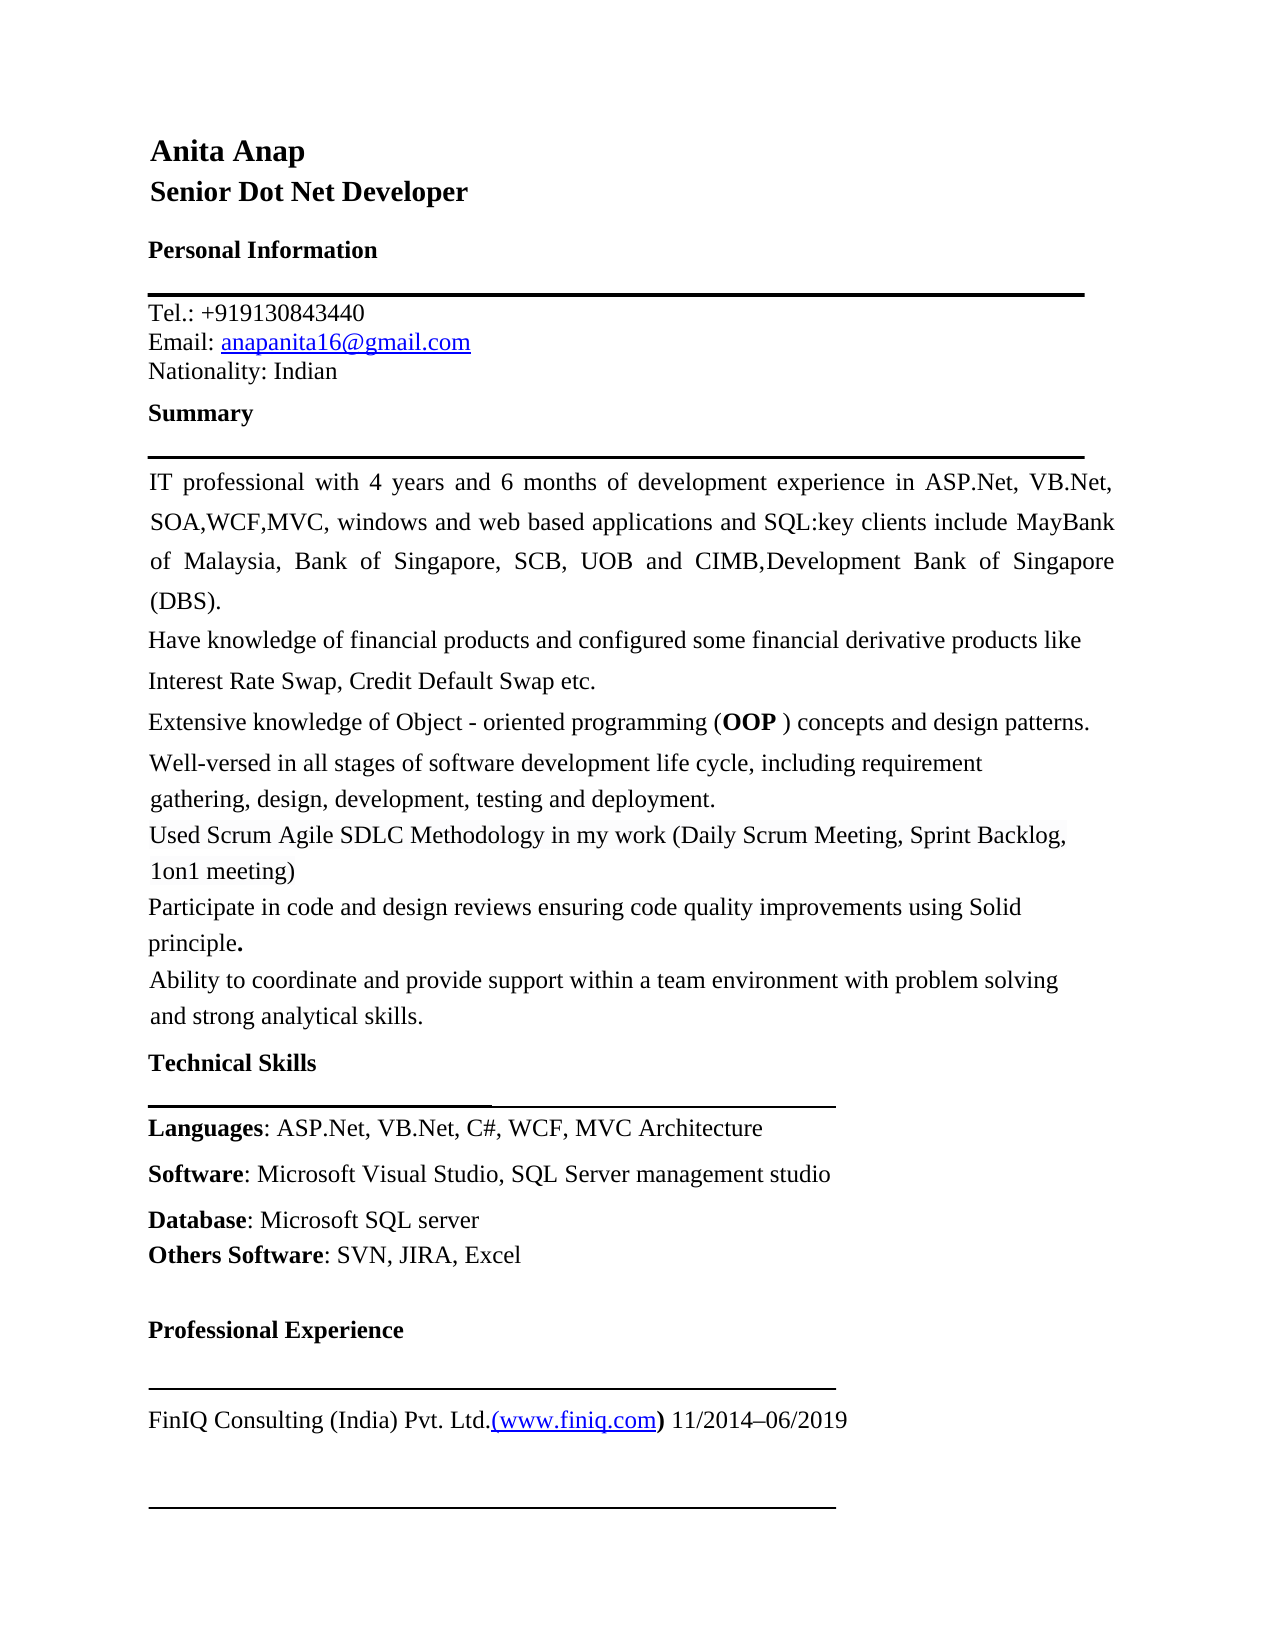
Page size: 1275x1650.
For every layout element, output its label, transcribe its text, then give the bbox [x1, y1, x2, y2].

text Tel.: +919130843440 [148, 298, 1123, 327]
text Languages: ASP.Net, VB.Net, C#, WCF, MVC Architecture [148, 1113, 1123, 1142]
text Used Scrum Agile SDLC Methodology in my work (Daily Scrum Meeting, Sprint Backlog, 1on1 meeting) [149, 820, 1087, 885]
text Database: Microsoft SQL server [148, 1205, 1123, 1233]
text IT professional with 4 years and 6 months of development experience in ASP.Net, VB.Net, SOA,WCF,MVC, windows and web based applications and SQL:key clients include MayBank of Malaysia, Bank of Singapore, SCB, UOB and CIMB,Development Bank of Singapore (DBS). [149, 467, 1114, 615]
text Personal Information [148, 236, 1123, 265]
picture [147, 293, 1085, 297]
text FinIQ Consulting (India) Pvt. Ltd.(www.finiq.com) 11/2014–06/2019 [148, 1405, 1123, 1434]
text Have knowledge of financial products and configured some financial derivative products like Interest Rate Swap, Credit Default Swap etc. [148, 626, 1123, 695]
text Email: anapanita16@gmail.com [148, 327, 1123, 356]
text Well-versed in all stages of software development life cycle, including requirement gathering, design, development, testing and deployment. [149, 748, 1087, 813]
text Senior Dot Net Developer [150, 174, 1123, 207]
text Software: Microsoft Visual Studio, SQL Server management studio [148, 1159, 1123, 1188]
text Anita Anap [150, 132, 1123, 168]
text Extensive knowledge of Object - oriented programming (OOP ) concepts and design patterns. [148, 707, 1123, 736]
text Nationality: Indian [148, 356, 1123, 385]
text Participate in code and design reviews ensuring code quality improvements using Solid principle. [148, 892, 1100, 957]
text Others Software: SVN, JIRA, Excel [148, 1240, 1123, 1269]
text Summary [148, 399, 1123, 427]
text Ability to coordinate and provide support within a team environment with problem solving and strong analytical skills. [149, 965, 1087, 1029]
text Professional Experience [148, 1315, 1123, 1344]
text Technical Skills [148, 1048, 1123, 1077]
